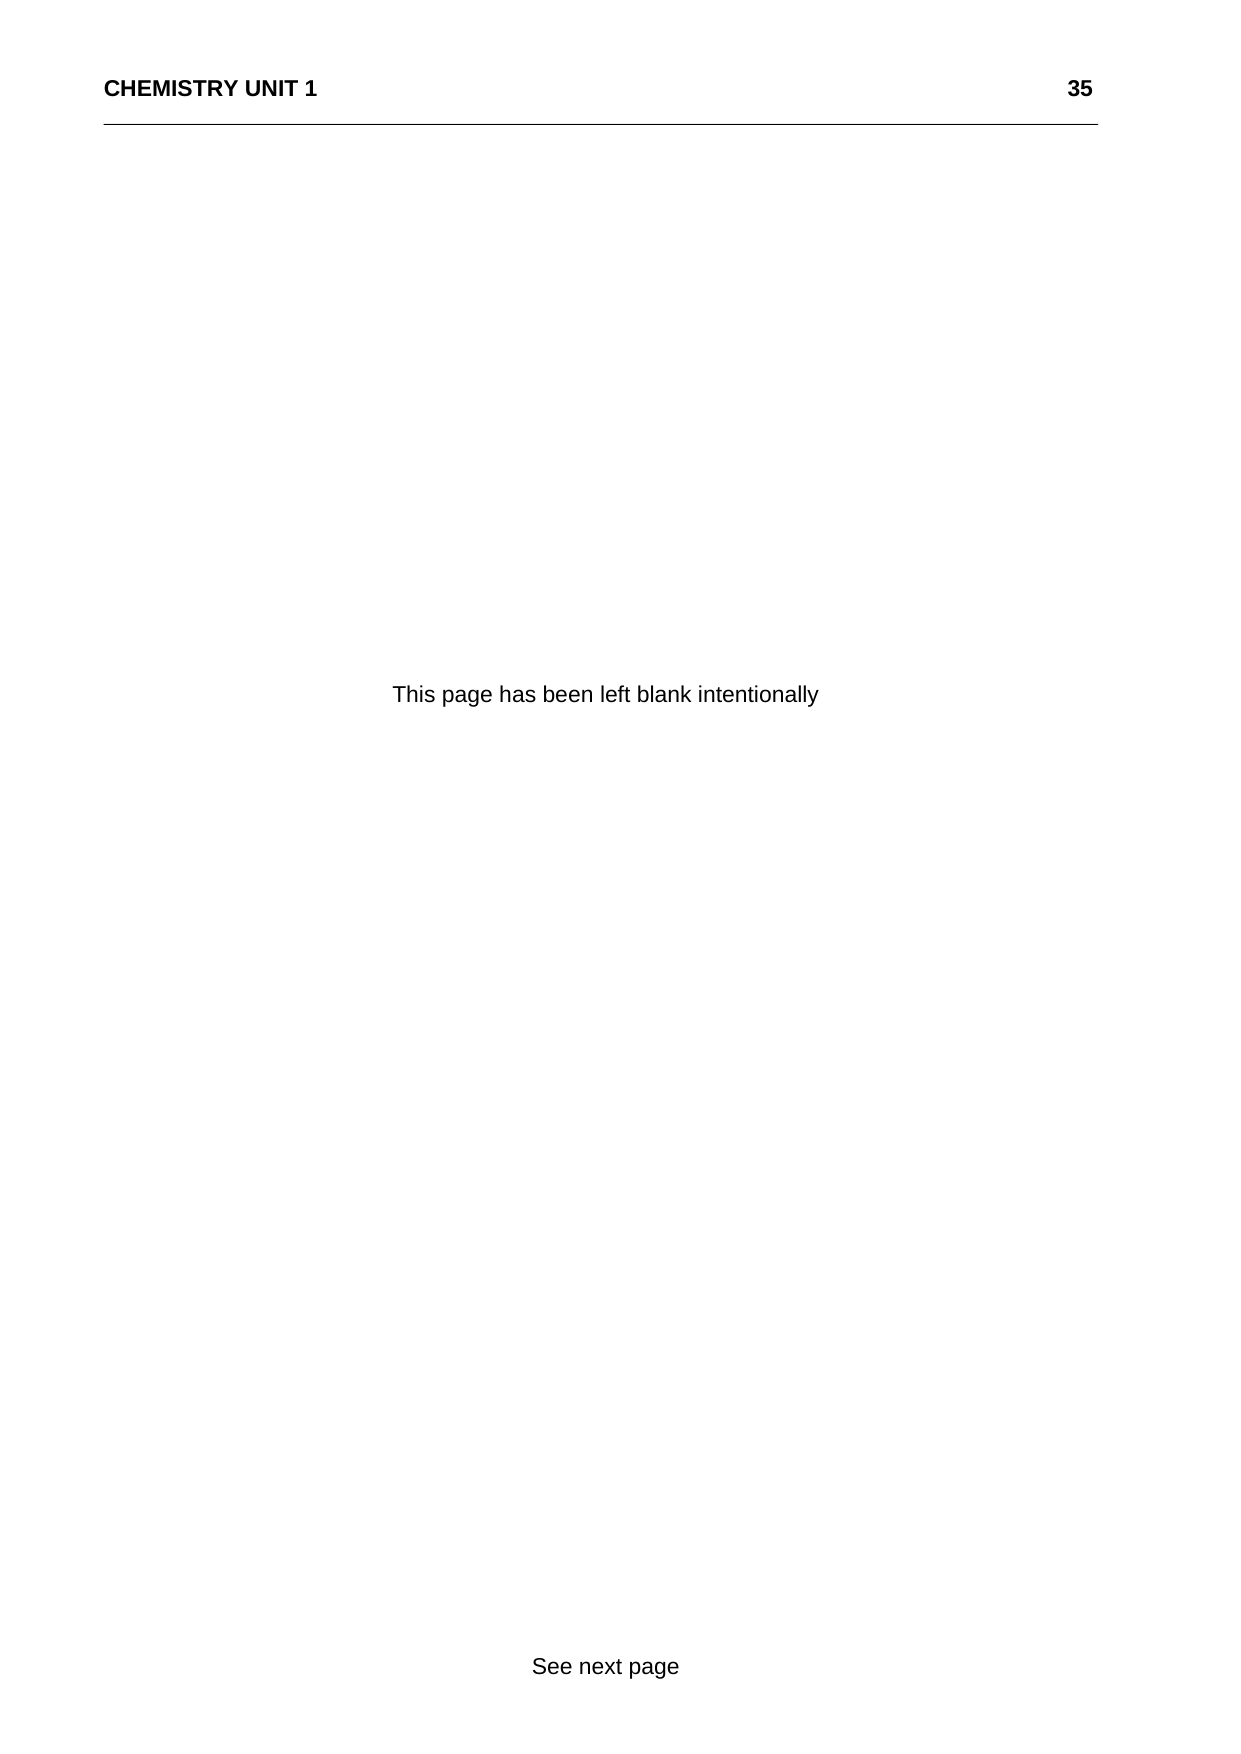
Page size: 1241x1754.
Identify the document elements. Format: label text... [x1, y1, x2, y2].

text This page has been left blank intentionally [103, 681, 1107, 707]
